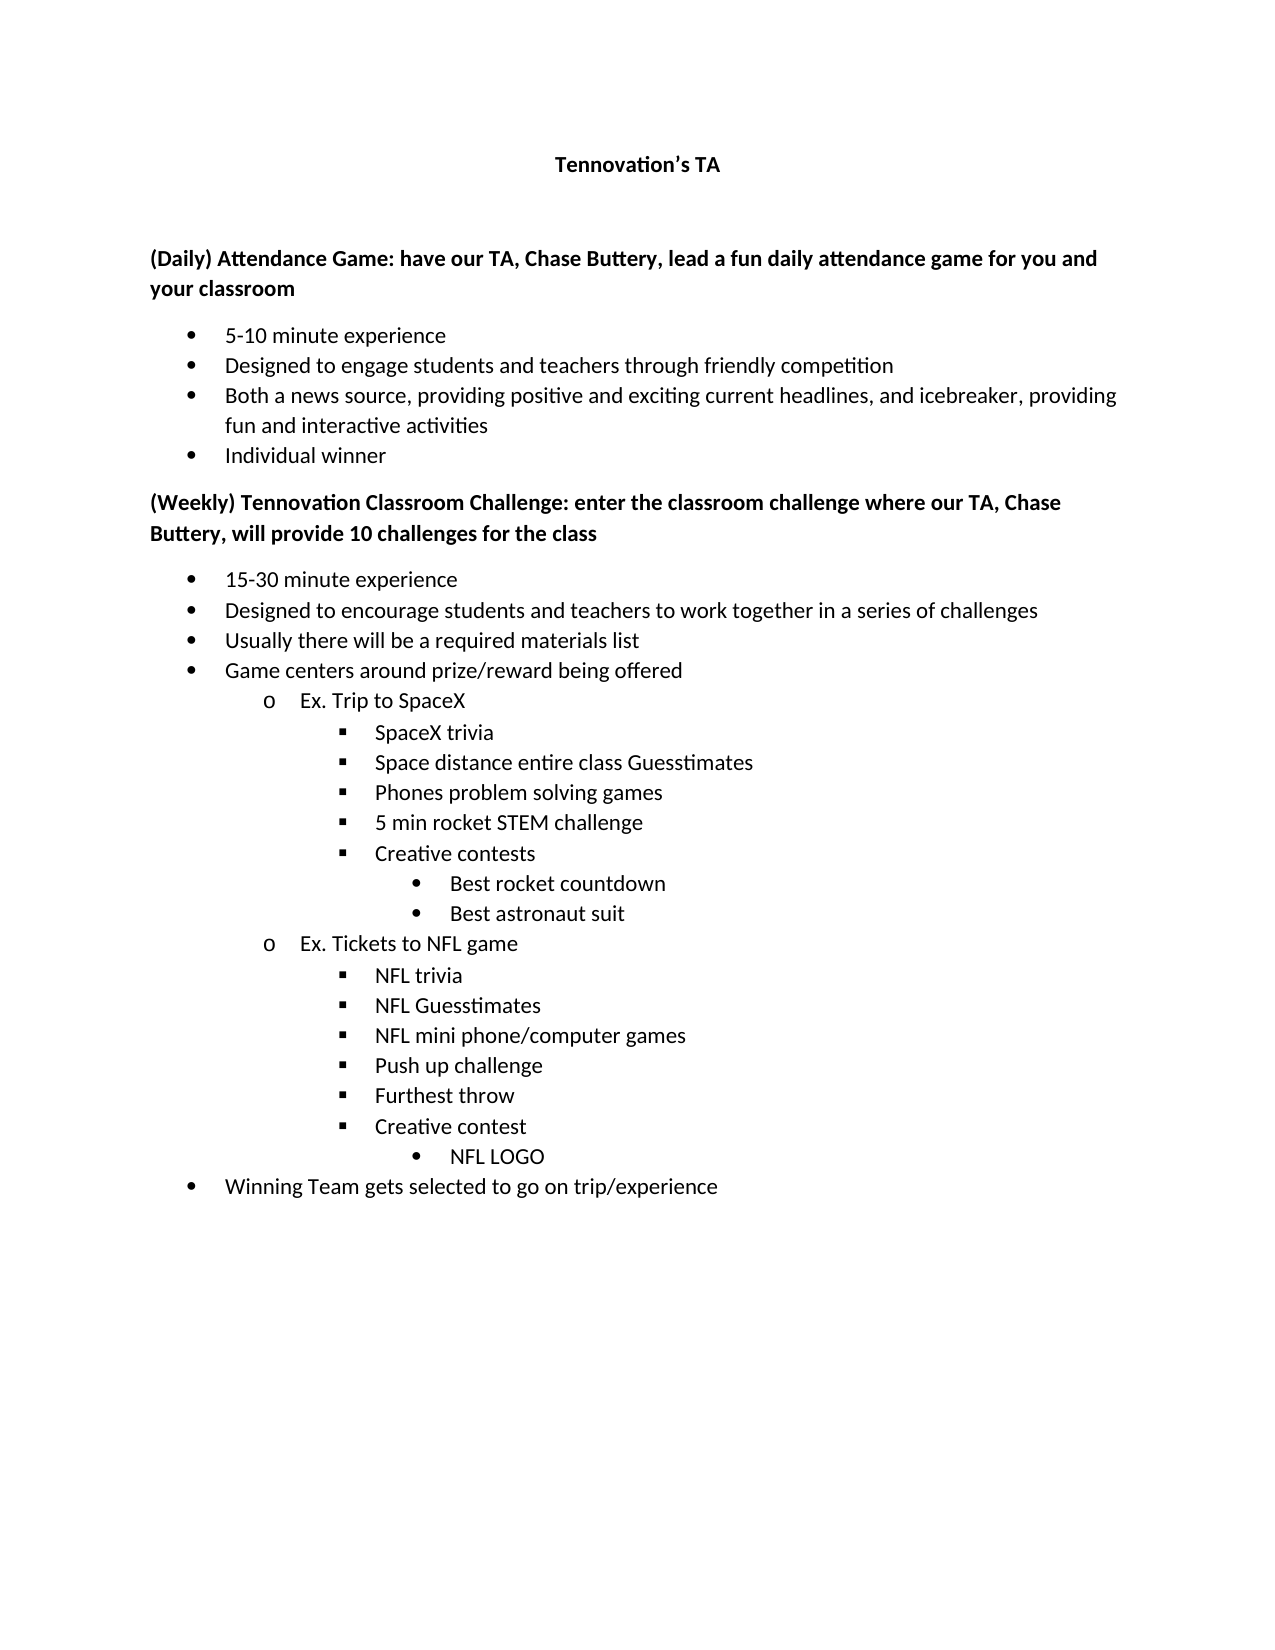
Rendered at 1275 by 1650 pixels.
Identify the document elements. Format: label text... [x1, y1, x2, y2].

list NFL mini phone/computer games [337, 1021, 1125, 1049]
list Space distance entire class Guesstimates [337, 748, 1125, 776]
list Usually there will be a required materials list [187, 626, 1125, 654]
list Game centers around prize/reward being offered [187, 656, 1125, 684]
list 5 min rocket STEM challenge [337, 808, 1125, 837]
text (Weekly) Tennovation Classroom Challenge: enter the classroom challenge where our TA, Chase Buttery, will provide 10 challenges for the class [150, 488, 1125, 547]
list 5-10 minute experience [187, 321, 1125, 349]
list Individual winner [187, 442, 1125, 470]
list Furthest throw [337, 1082, 1125, 1110]
list Phones problem solving games [337, 778, 1125, 806]
list Creative contest [337, 1112, 1125, 1140]
list Designed to engage students and teachers through friendly competition [187, 351, 1125, 379]
list 15-30 minute experience [187, 566, 1125, 594]
list Winning Team gets selected to go on trip/experience [187, 1172, 1125, 1200]
list NFL trivia [337, 961, 1125, 989]
list Best astronaut suit [412, 899, 1125, 927]
list NFL Guesstimates [337, 991, 1125, 1019]
text Tennovation’s TA [150, 150, 1125, 178]
list Ex. Trip to SpaceX [262, 686, 1125, 716]
list Push up challenge [337, 1051, 1125, 1079]
list Ex. Tickets to NFL game [262, 929, 1125, 958]
list SpaceX trivia [337, 718, 1125, 746]
list NFL LOGO [412, 1142, 1125, 1170]
list Both a news source, providing positive and exciting current headlines, and icebreaker, providing fun and interactive activities [187, 381, 1125, 439]
list Best rocket countdown [412, 869, 1125, 897]
text (Daily) Attendance Game: have our TA, Chase Buttery, lead a fun daily attendance game for you and your classroom [150, 244, 1125, 302]
list Designed to encourage students and teachers to work together in a series of challenges [187, 596, 1125, 624]
list Creative contests [337, 839, 1125, 867]
